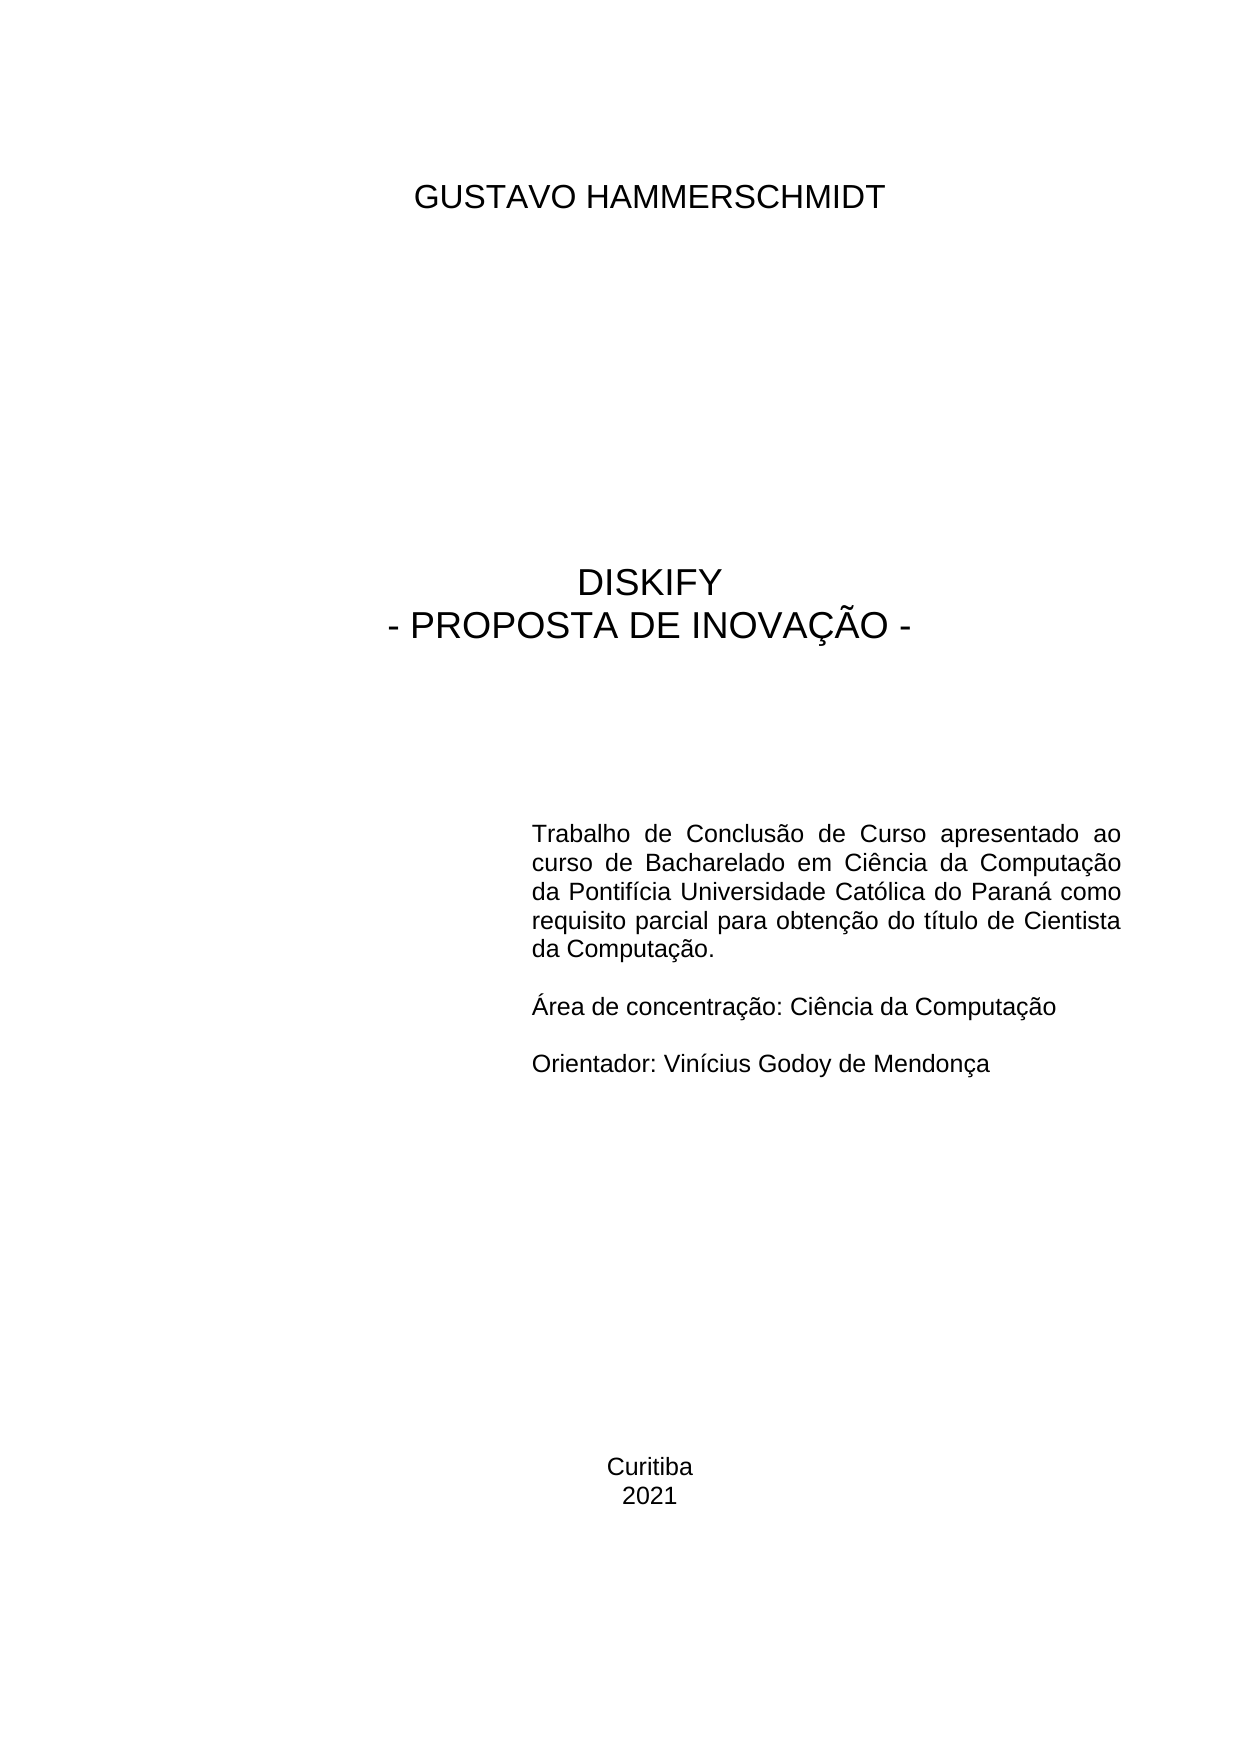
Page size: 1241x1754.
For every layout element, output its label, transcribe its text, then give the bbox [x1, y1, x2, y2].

text GUSTAVO HAMMERSCHMIDT [177, 177, 1122, 216]
text 2021 [177, 1481, 1122, 1509]
text Curitiba [177, 1452, 1122, 1481]
text Área de concentração: Ciência da Computação [532, 992, 1122, 1021]
text - PROPOSTA DE INOVAÇÃO - [177, 604, 1122, 647]
text Orientador: Vinícius Godoy de Mendonça [532, 1049, 1122, 1078]
text DISKIFY [177, 561, 1122, 604]
text Trabalho de Conclusão de Curso apresentado ao curso de Bacharelado em Ciência da Computação da Pontifícia Universidade Católica do Paraná como requisito parcial para obtenção do título de Cientista da Computação. [532, 819, 1122, 963]
